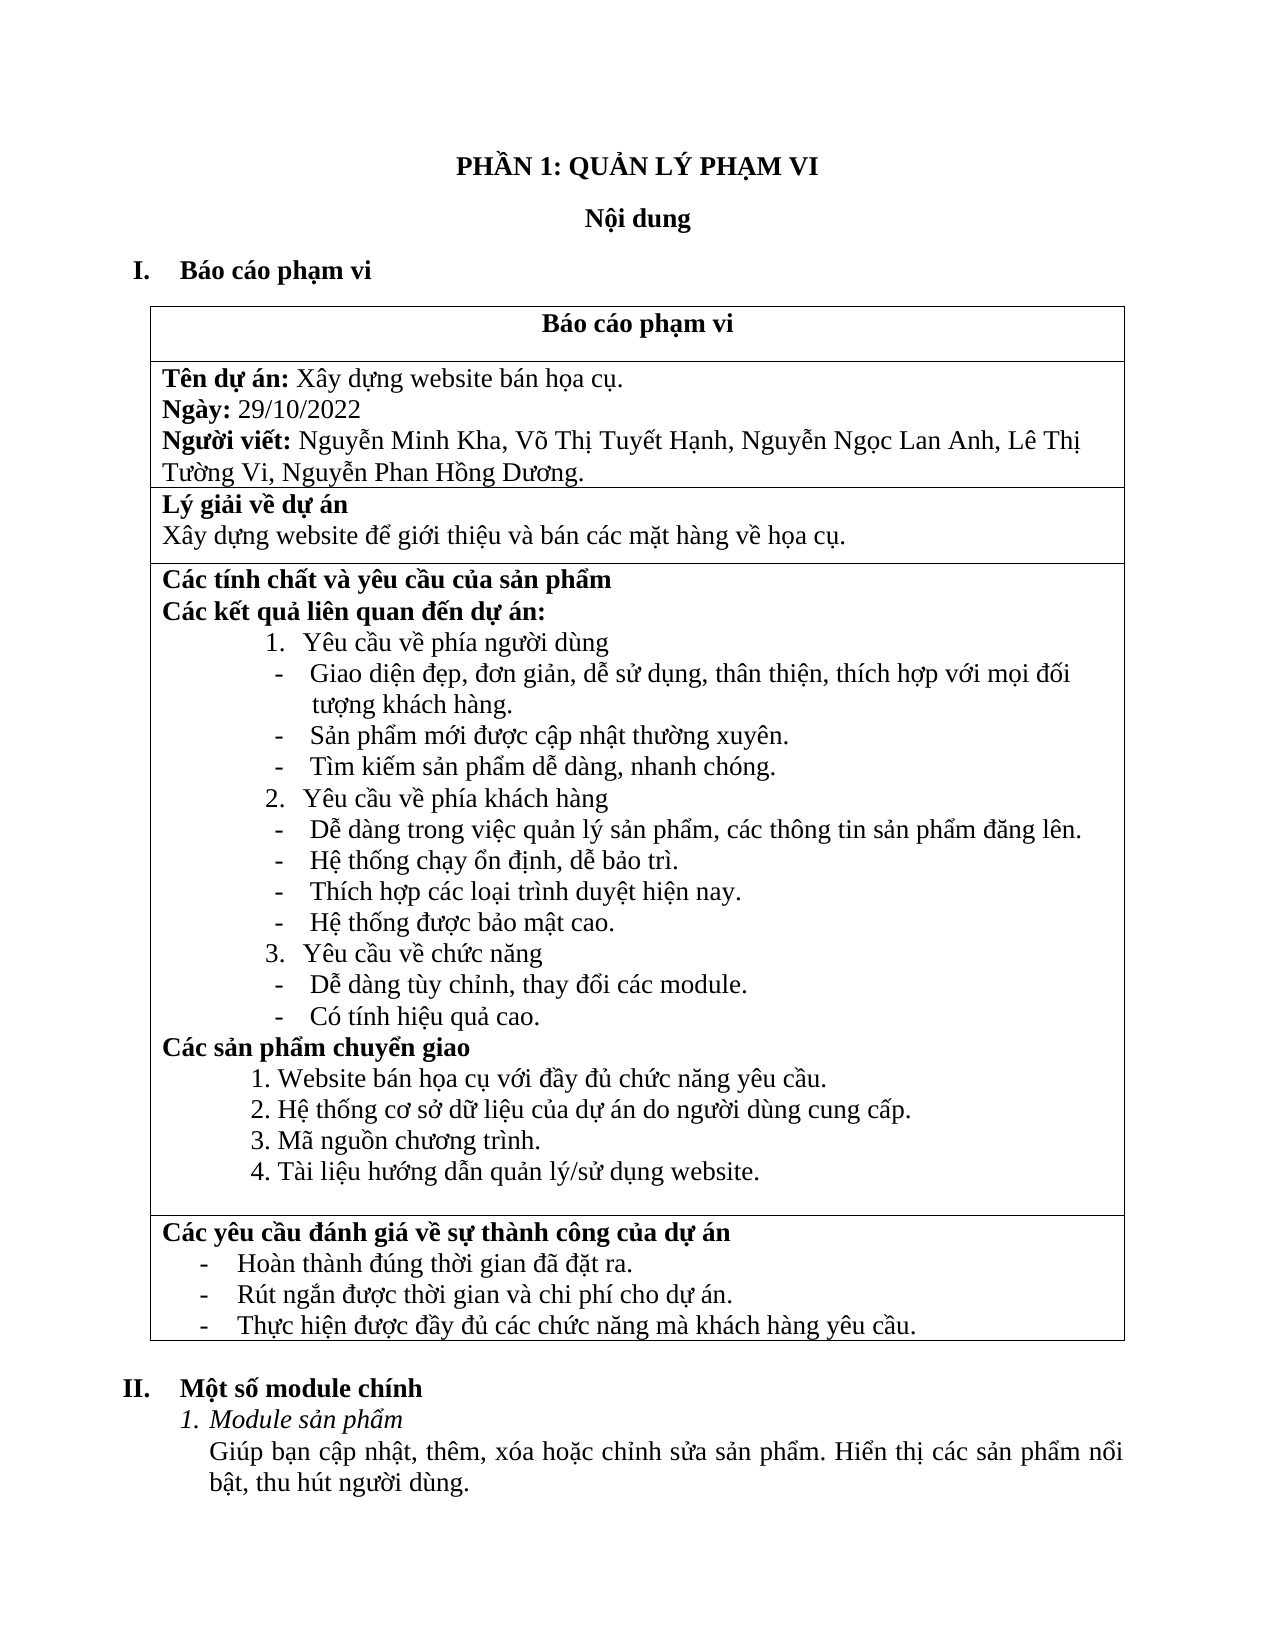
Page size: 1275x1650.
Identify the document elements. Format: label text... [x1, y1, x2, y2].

table_header Báo cáo phạm vi [151, 307, 1124, 361]
text Giúp bạn cập nhật, thêm, xóa hoặc chỉnh sửa sản phẩm. Hiển thị các sản phẩm nổi bật, thu hút người dùng. [209, 1435, 1125, 1497]
table_cell Các tính chất và yêu cầu của sản phẩm Các kết quả liên quan đến dự án: Yêu cầu về phía người dùng Giao diện đẹp, đơn giản, dễ sử dụng, thân thiện, thích hợp với mọi đối tượng khách hàng. Sản phẩm mới được cập nhật thường xuyên. Tìm kiếm sản phẩm dễ dàng, nhanh chóng. Yêu cầu về phía khách hàng Dễ dàng trong việc quản lý sản phẩm, các thông tin sản phẩm đăng lên. Hệ thống chạy ổn định, dễ bảo trì. Thích hợp các loại trình duyệt hiện nay. Hệ thống được bảo mật cao. Yêu cầu về chức năng Dễ dàng tùy chỉnh, thay đổi các module. Có tính hiệu quả cao. Các sản phẩm chuyển giao 1. Website bán họa cụ với đầy đủ chức năng yêu cầu. 2. Hệ thống cơ sở dữ liệu của dự án do người dùng cung cấp. 3. Mã nguồn chương trình. 4. Tài liệu hướng dẫn quản lý/sử dụng website. [151, 564, 1124, 1214]
list Báo cáo phạm vi [150, 254, 1125, 285]
table_cell Lý giải về dự án Xây dựng website để giới thiệu và bán các mặt hàng về họa cụ. [151, 488, 1124, 563]
table_cell Các yêu cầu đánh giá về sự thành công của dự án Hoàn thành đúng thời gian đã đặt ra. Rút ngắn được thời gian và chi phí cho dự án. Thực hiện được đầy đủ các chức năng mà khách hàng yêu cầu. [151, 1216, 1124, 1340]
list Một số module chính [150, 1372, 1125, 1403]
table_cell Tên dự án: Xây dựng website bán họa cụ. Ngày: 29/10/2022 Người viết: Nguyễn Minh Kha, Võ Thị Tuyết Hạnh, Nguyễn Ngọc Lan Anh, Lê Thị Tường Vi, Nguyễn Phan Hồng Dương. [151, 362, 1124, 487]
text Nội dung [150, 202, 1125, 233]
list Module sản phẩm [179, 1403, 1125, 1435]
text PHẦN 1: QUẢN LÝ PHẠM VI [150, 150, 1125, 181]
